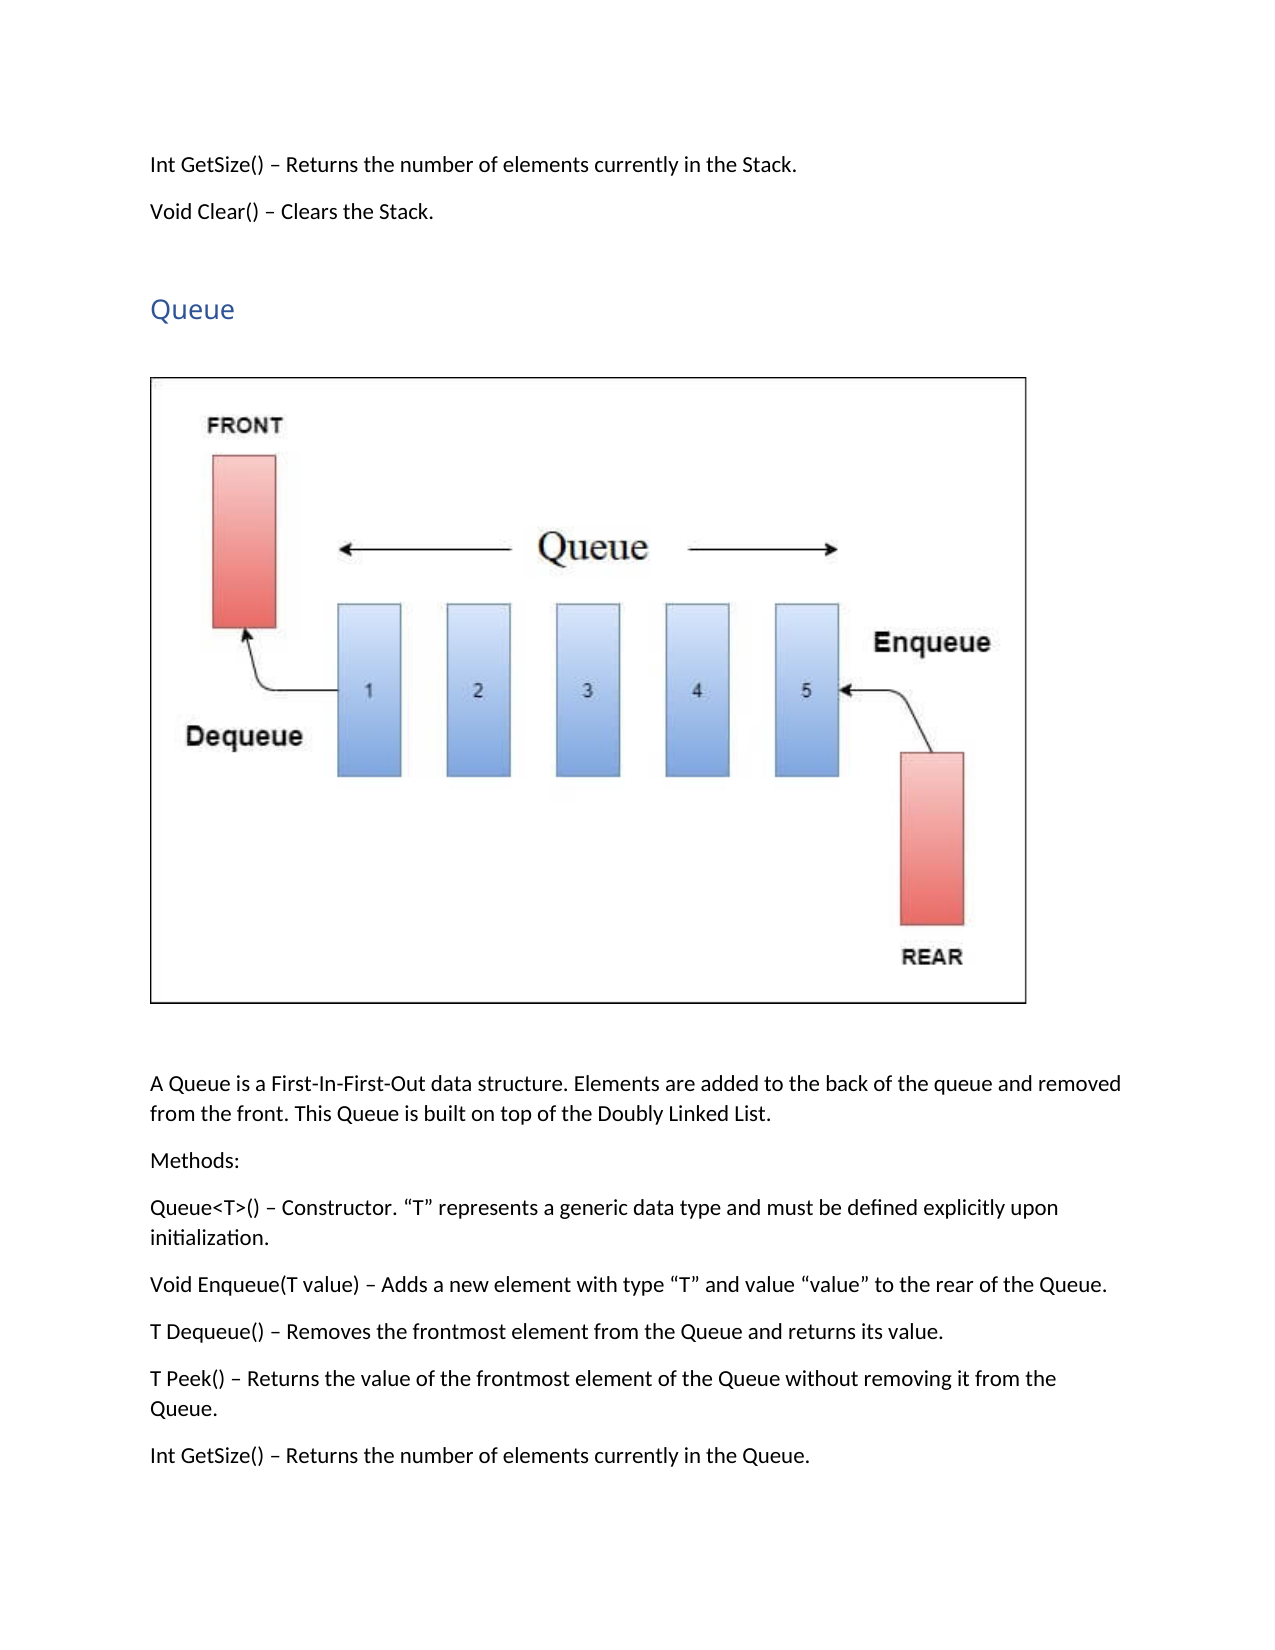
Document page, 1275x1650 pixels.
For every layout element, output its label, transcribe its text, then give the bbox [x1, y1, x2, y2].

subtitle Queue [150, 291, 1125, 327]
text T Peek() – Returns the value of the frontmost element of the Queue without removing it from the Queue. [150, 1364, 1125, 1422]
text Int GetSize() – Returns the number of elements currently in the Stack. [150, 150, 1125, 178]
text Int GetSize() – Returns the number of elements currently in the Queue. [150, 1441, 1125, 1469]
text T Dequeue() – Removes the frontmost element from the Queue and returns its value. [150, 1317, 1125, 1345]
text Methods: [150, 1146, 1125, 1174]
text Queue<T>() – Constructor. “T” represents a generic data type and must be defined explicitly upon initialization. [150, 1193, 1125, 1251]
picture [150, 377, 1027, 1004]
text Void Enqueue(T value) – Adds a new element with type “T” and value “value” to the rear of the Queue. [150, 1270, 1125, 1298]
text A Queue is a First-In-First-Out data structure. Elements are added to the back of the queue and removed from the front. This Queue is built on top of the Doubly Linked List. [150, 1069, 1125, 1127]
text Void Clear() – Clears the Stack. [150, 197, 1125, 225]
